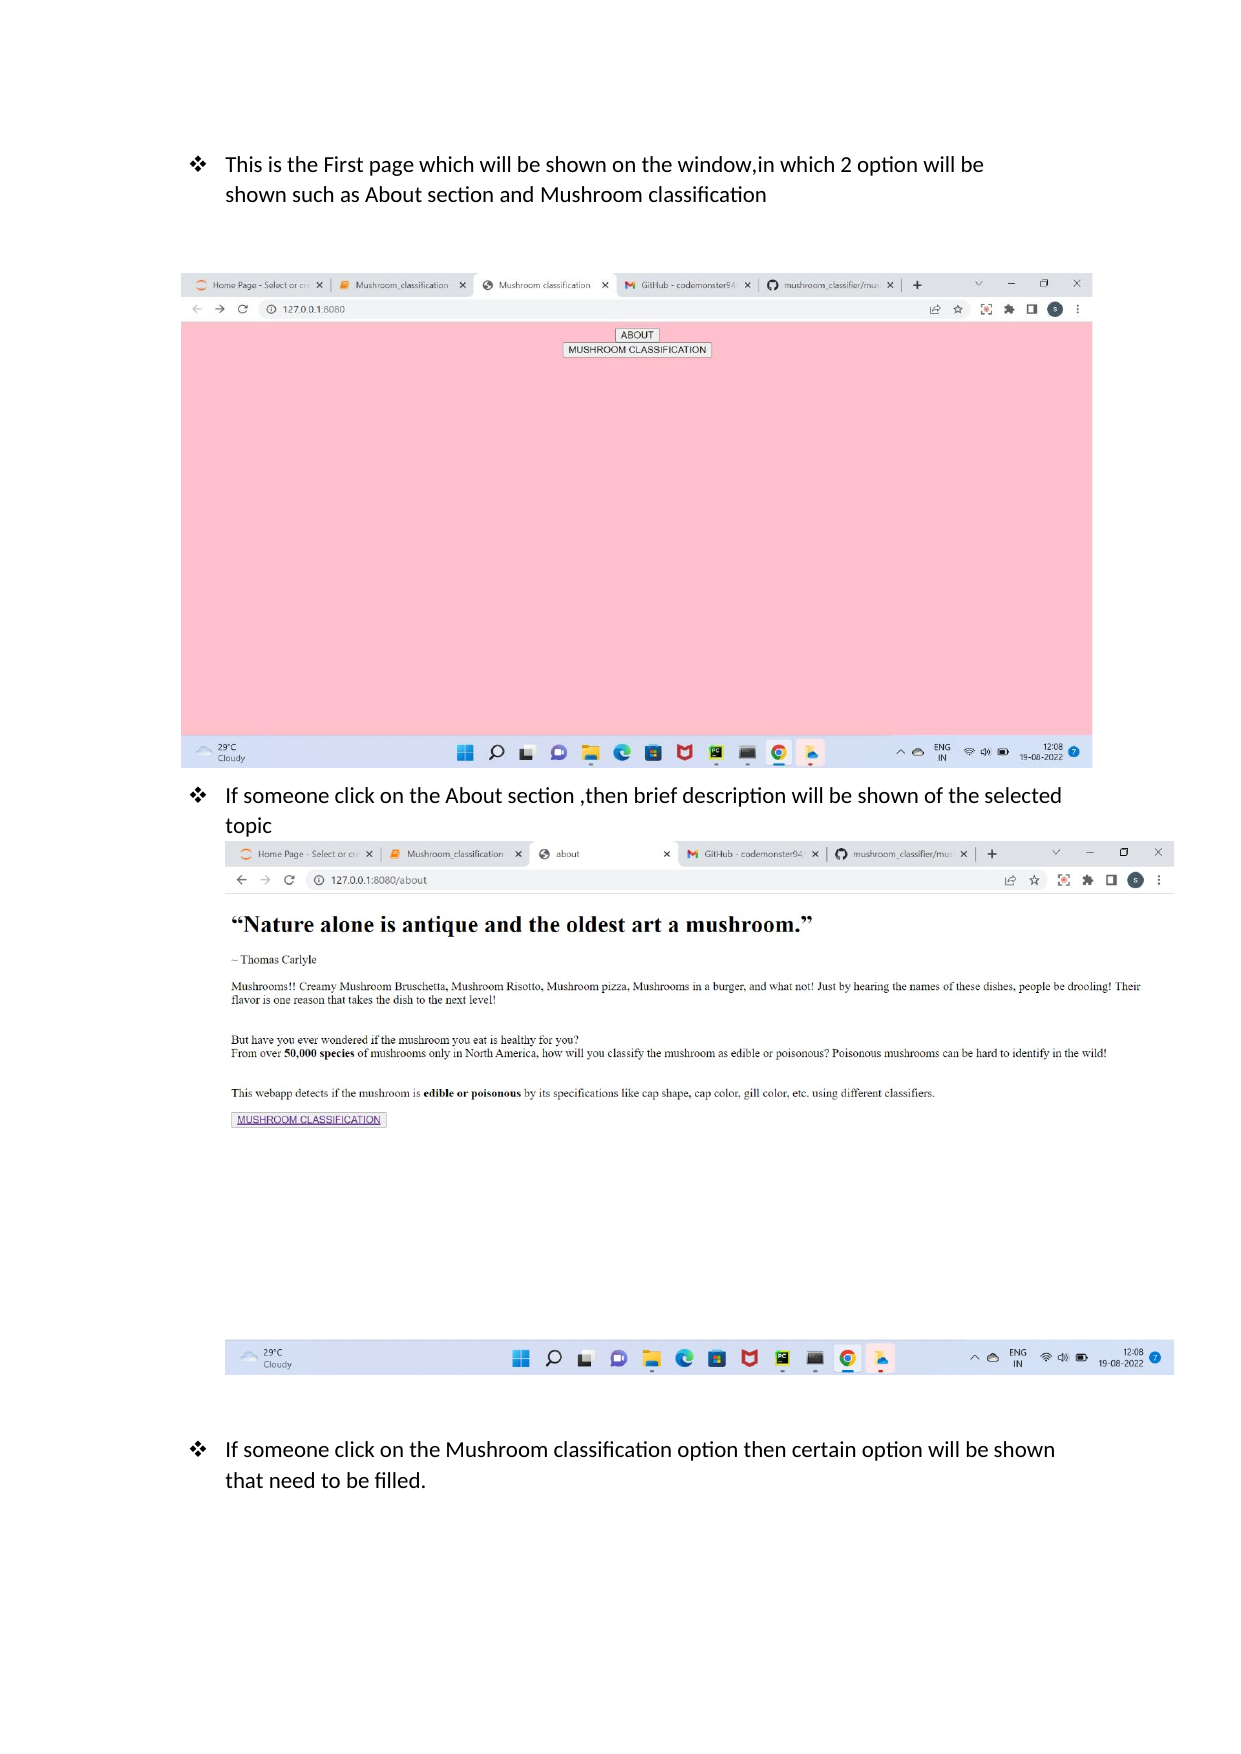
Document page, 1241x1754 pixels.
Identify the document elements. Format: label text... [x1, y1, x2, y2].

list If someone click on the About section ,then brief description will be shown of the selected topic [188, 768, 1064, 839]
picture [181, 273, 1093, 768]
picture [225, 841, 1175, 1375]
list This is the First page which will be shown on the window,in which 2 option will be shown such as About section and Mushroom classification [188, 150, 1052, 208]
list If someone click on the Mushroom classification option then certain option will be shown that need to be filled. [188, 1436, 1057, 1494]
